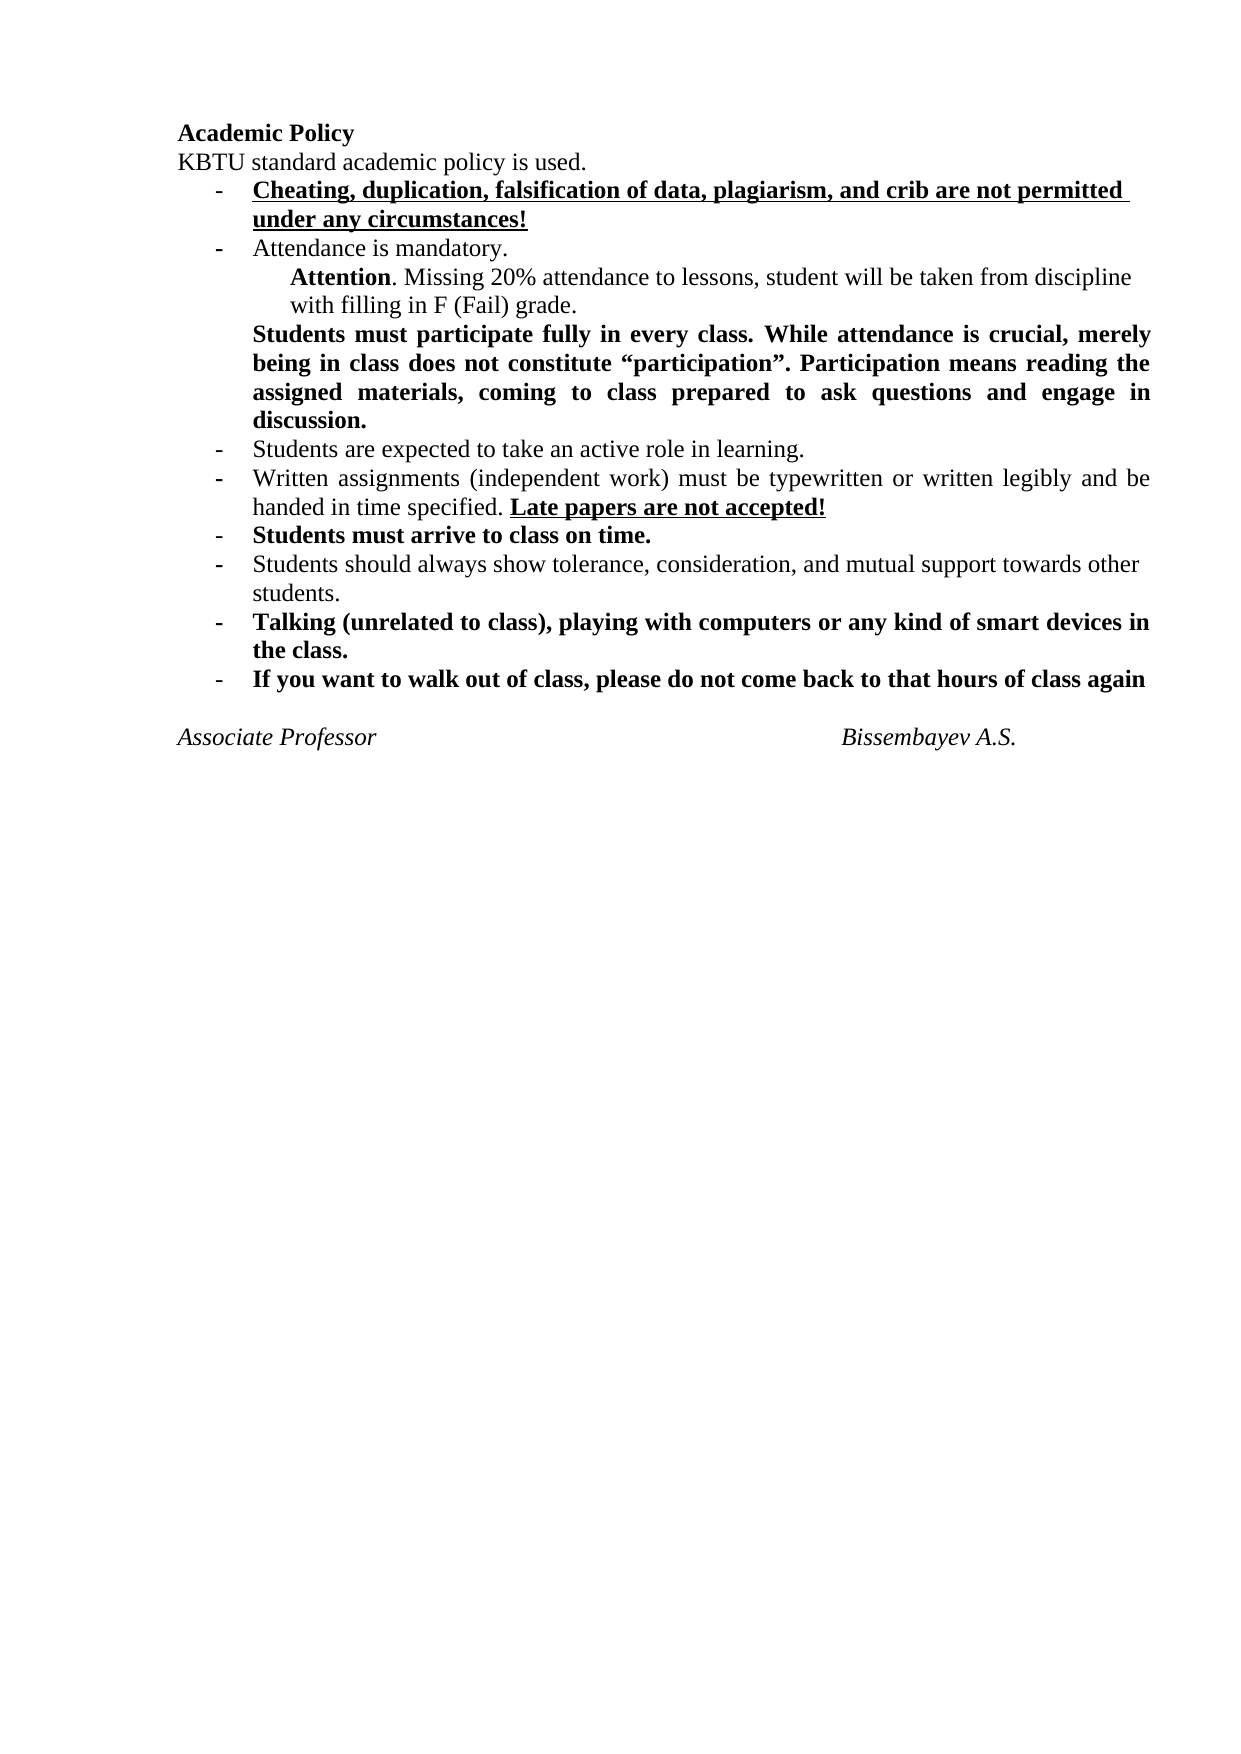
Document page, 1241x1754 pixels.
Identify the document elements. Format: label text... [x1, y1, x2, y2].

text Attention. Missing 20% attendance to lessons, student will be taken from discipline with filling in F (Fail) grade. [290, 262, 1152, 319]
list Students must arrive to class on time. [215, 521, 1152, 549]
list Attendance is mandatory. [215, 233, 1152, 262]
list Talking (unrelated to class), playing with computers or any kind of smart devices in the class. [215, 607, 1152, 664]
text KBTU standard academic policy is used. [177, 147, 1152, 176]
list Students are expected to take an active role in learning. [215, 434, 1152, 463]
text Academic Policy [177, 118, 1152, 147]
text Students must participate fully in every class. While attendance is crucial, merely being in class does not constitute “participation”. Participation means reading the assigned materials, coming to class prepared to ask questions and engage in discussion. [252, 319, 1152, 434]
list Students should always show tolerance, consideration, and mutual support towards other students. [215, 549, 1152, 607]
list If you want to walk out of class, please do not come back to that hours of class again [215, 664, 1152, 693]
list Written assignments (independent work) must be typewritten or written legibly and be handed in time specified. Late papers are not accepted! [215, 463, 1152, 521]
text Associate Professor Bissembayev A.S. [177, 722, 1052, 751]
list Cheating, duplication, falsification of data, plagiarism, and crib are not permitted under any circumstances! [215, 176, 1152, 233]
